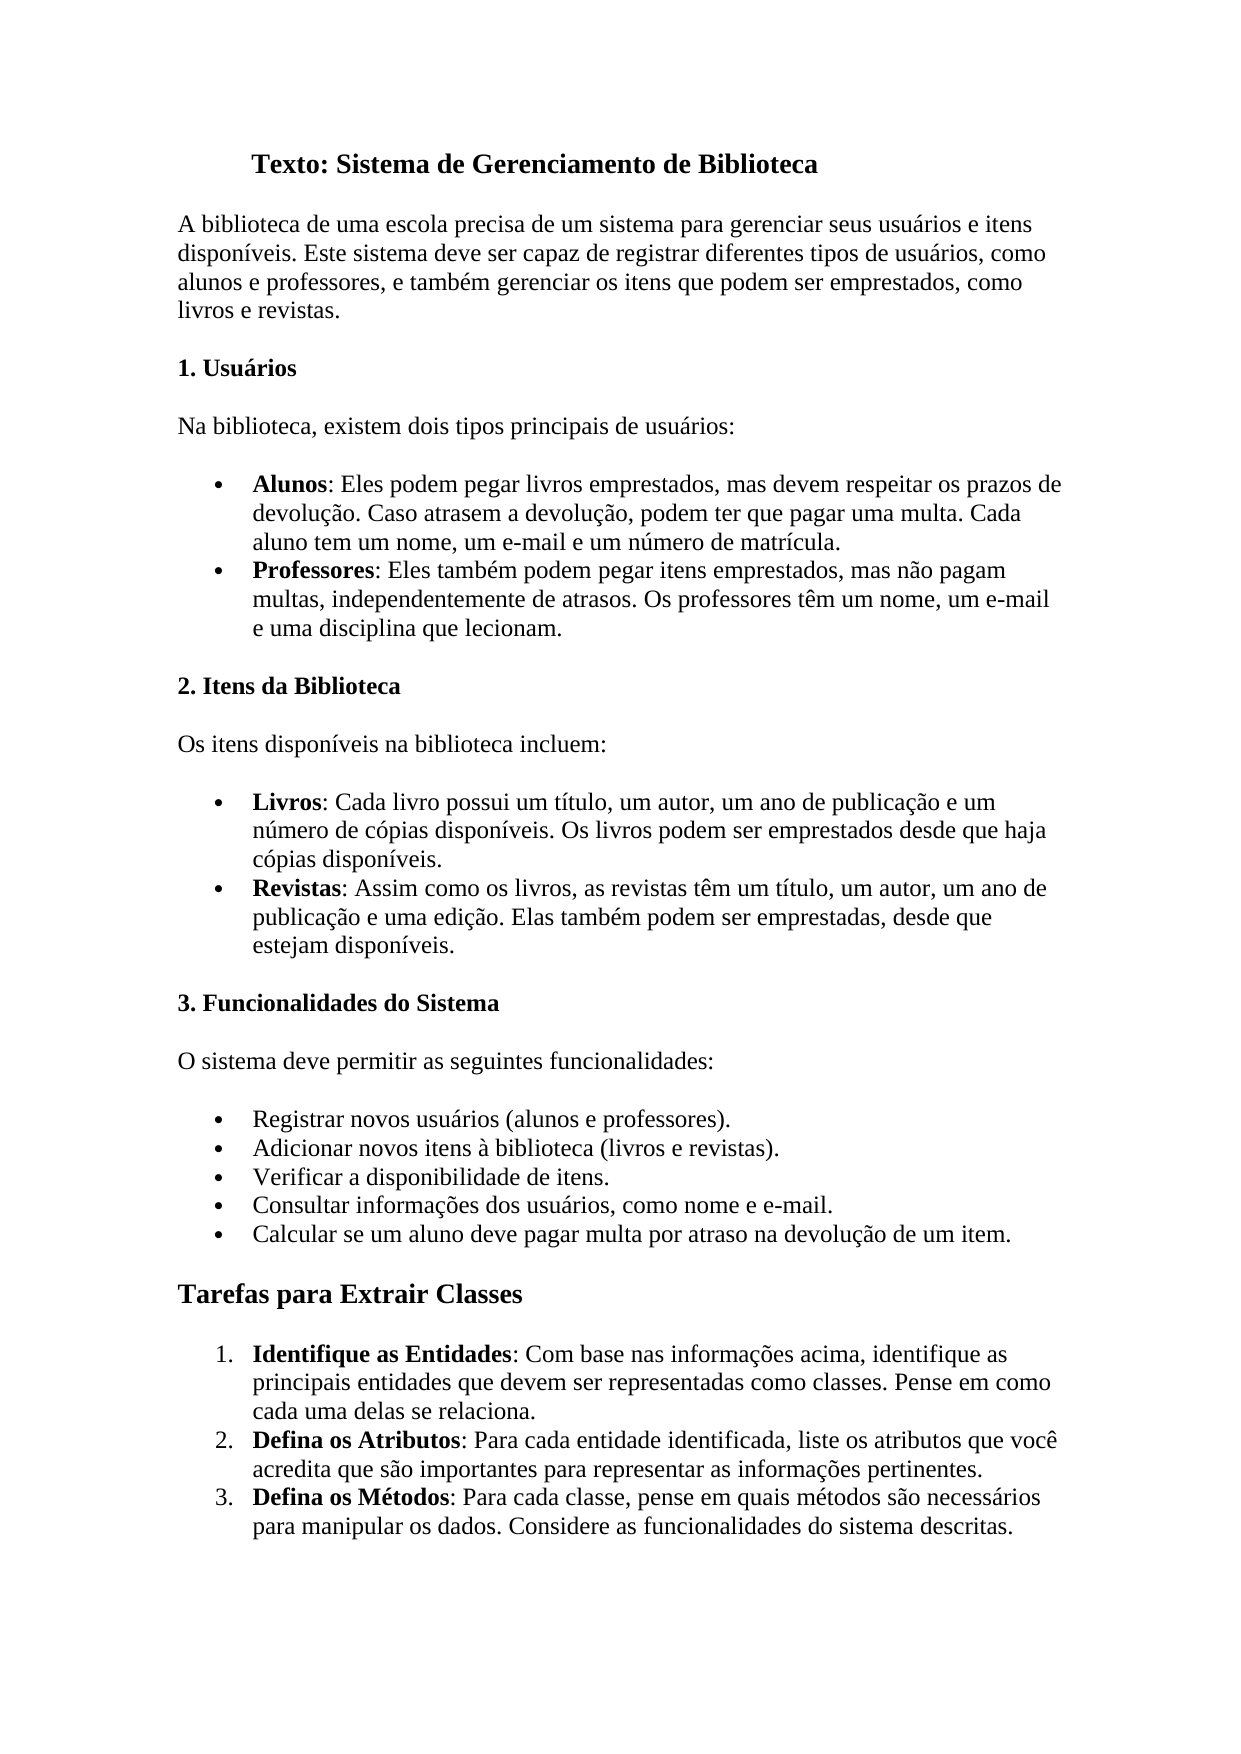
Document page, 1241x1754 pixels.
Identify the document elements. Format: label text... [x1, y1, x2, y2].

text A biblioteca de uma escola precisa de um sistema para gerenciar seus usuários e itens disponíveis. Este sistema deve ser capaz de registrar diferentes tipos de usuários, como alunos e professores, e também gerenciar os itens que podem ser emprestados, como livros e revistas. [177, 209, 1063, 324]
text 2. Itens da Biblioteca [177, 671, 1063, 699]
text Os itens disponíveis na biblioteca incluem: [177, 729, 1063, 757]
list Calcular se um aluno deve pagar multa por atraso na devolução de um item. [215, 1219, 1063, 1248]
text 1. Usuários [177, 353, 1063, 382]
text Tarefas para Extrair Classes [177, 1277, 1063, 1309]
subtitle Texto: Sistema de Gerenciamento de Biblioteca [177, 148, 1063, 180]
list Defina os Atributos: Para cada entidade identificada, liste os atributos que você acredita que são importantes para representar as informações pertinentes. [215, 1425, 1063, 1482]
list Consultar informações dos usuários, como nome e e-mail. [215, 1190, 1063, 1219]
text O sistema deve permitir as seguintes funcionalidades: [177, 1046, 1063, 1075]
text 3. Funcionalidades do Sistema [177, 988, 1063, 1017]
text Na biblioteca, existem dois tipos principais de usuários: [177, 411, 1063, 440]
list Identifique as Entidades: Com base nas informações acima, identifique as principais entidades que devem ser representadas como classes. Pense em como cada uma delas se relaciona. [215, 1339, 1063, 1425]
list Adicionar novos itens à biblioteca (livros e revistas). [215, 1133, 1063, 1162]
list Verificar a disponibilidade de itens. [215, 1162, 1063, 1190]
list Livros: Cada livro possui um título, um autor, um ano de publicação e um número de cópias disponíveis. Os livros podem ser emprestados desde que haja cópias disponíveis. [215, 787, 1063, 873]
list Professores: Eles também podem pegar itens emprestados, mas não pagam multas, independentemente de atrasos. Os professores têm um nome, um e-mail e uma disciplina que lecionam. [215, 555, 1063, 642]
list Registrar novos usuários (alunos e professores). [215, 1104, 1063, 1133]
list Alunos: Eles podem pegar livros emprestados, mas devem respeitar os prazos de devolução. Caso atrasem a devolução, podem ter que pagar uma multa. Cada aluno tem um nome, um e-mail e um número de matrícula. [215, 469, 1063, 555]
list Defina os Métodos: Para cada classe, pense em quais métodos são necessários para manipular os dados. Considere as funcionalidades do sistema descritas. [215, 1482, 1063, 1540]
list Revistas: Assim como os livros, as revistas têm um título, um autor, um ano de publicação e uma edição. Elas também podem ser emprestadas, desde que estejam disponíveis. [215, 873, 1063, 959]
